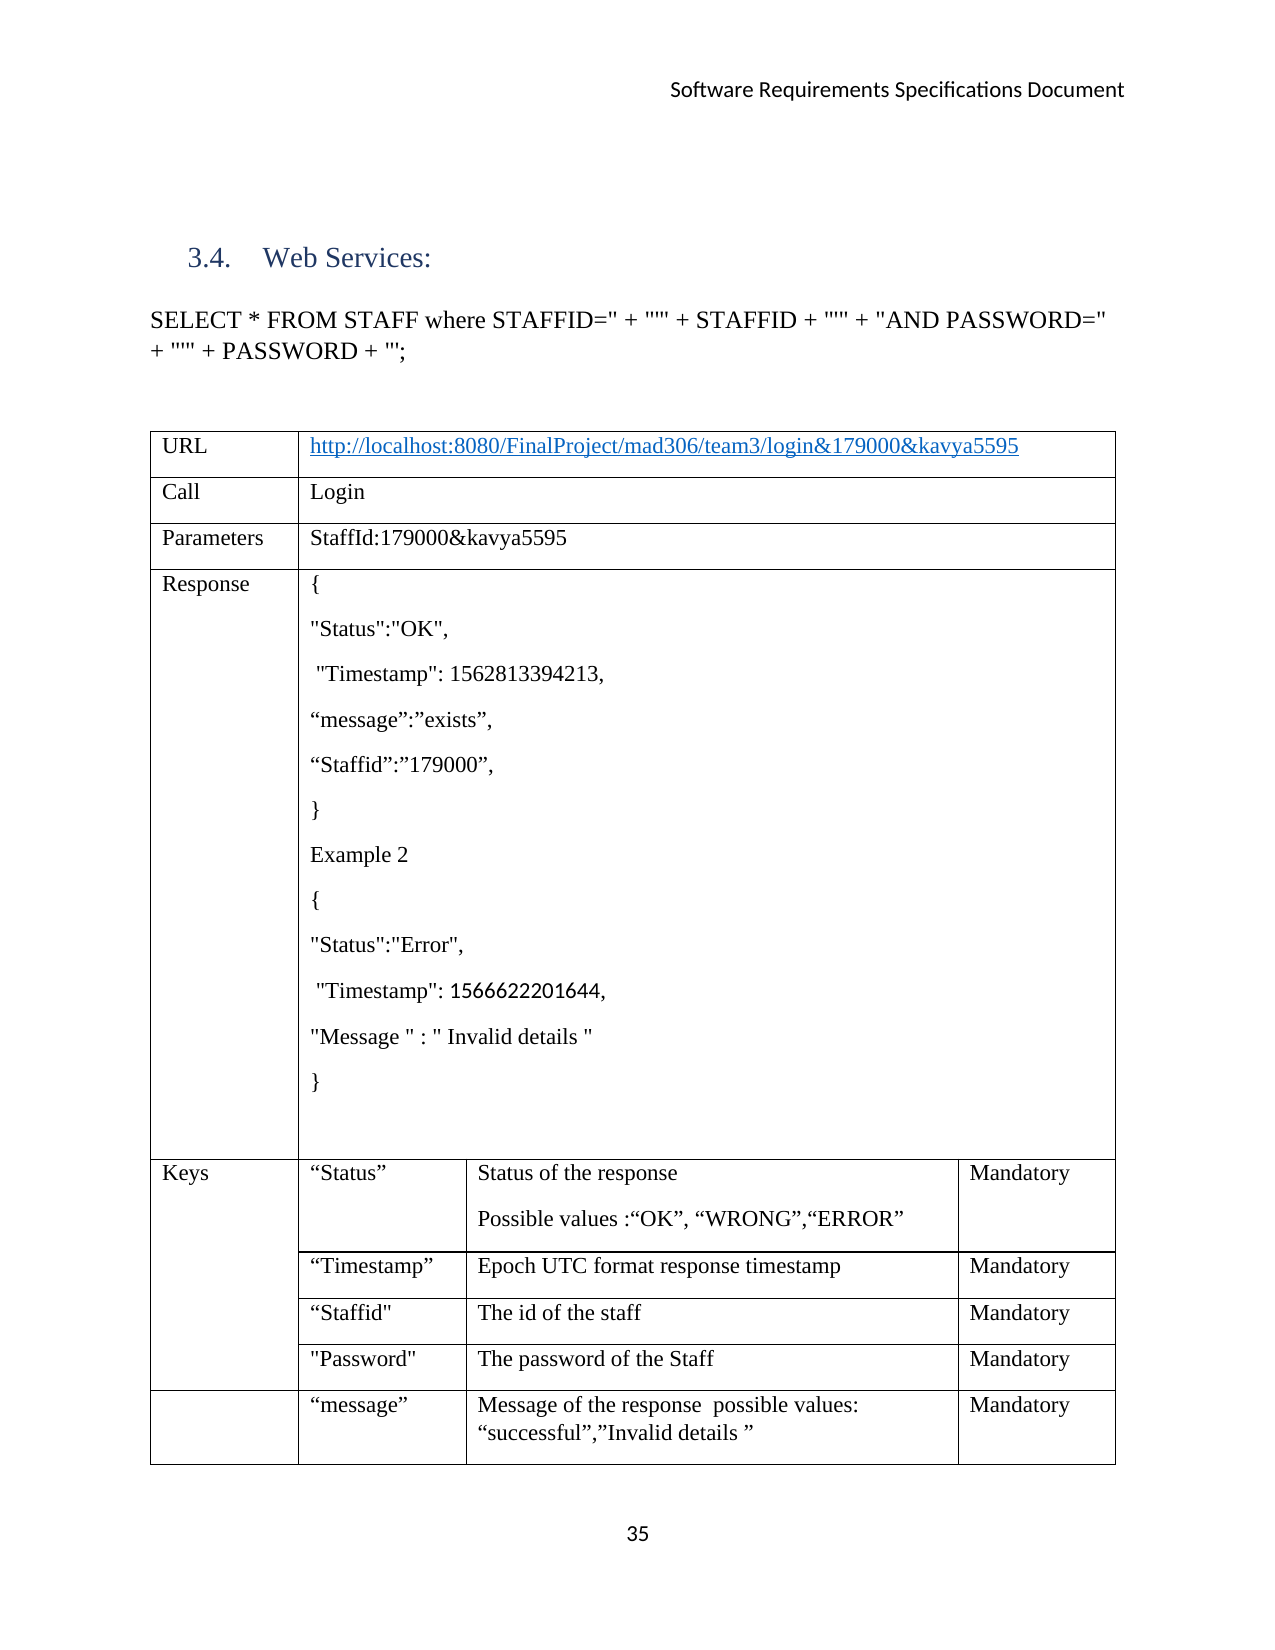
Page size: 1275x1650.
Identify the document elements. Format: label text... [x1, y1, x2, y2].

table_cell The password of the Staff [467, 1345, 958, 1390]
table_cell StaffId:179000&kavya5595 [299, 524, 1115, 569]
table_cell "Password" [299, 1345, 466, 1390]
table_cell “message” [299, 1391, 466, 1464]
table_cell Mandatory [959, 1345, 1115, 1390]
subtitle Web Services: [187, 240, 1125, 273]
table_cell Message of the response possible values: “successful”,”Invalid details ” [467, 1391, 958, 1464]
table_cell Call [151, 478, 298, 523]
table_cell { "Status":"OK", "Timestamp": 1562813394213, “message”:”exists”, “Staffid”:”179000”, } Example 2 { "Status":"Error", "Timestamp": 1566622201644, "Message " : " Invalid details " } [299, 570, 1115, 1158]
table_cell [151, 1391, 298, 1464]
table_cell Epoch UTC format response timestamp [467, 1253, 958, 1297]
table_cell “Timestamp” [299, 1253, 466, 1297]
table_cell The id of the staff [467, 1299, 958, 1344]
text SELECT * FROM STAFF where STAFFID=" + "'" + STAFFID + "'" + "AND PASSWORD=" + "'" + PASSWORD + "'; [150, 305, 1125, 365]
table_cell Login [299, 478, 1115, 523]
table_cell Mandatory [959, 1391, 1115, 1464]
table_cell Mandatory [959, 1160, 1115, 1251]
table_cell Parameters [151, 524, 298, 569]
table_header http://localhost:8080/FinalProject/mad306/team3/login&179000&kavya5595 [299, 432, 1115, 477]
table_cell Response [151, 570, 298, 1158]
table_cell Status of the response Possible values :“OK”, “WRONG”,“ERROR” [467, 1160, 958, 1251]
table_cell Mandatory [959, 1253, 1115, 1297]
table_cell “Status” [299, 1160, 466, 1251]
table_cell Keys [151, 1160, 298, 1390]
table_cell Mandatory [959, 1299, 1115, 1344]
table_cell “Staffid" [299, 1299, 466, 1344]
table_header URL [151, 432, 298, 477]
